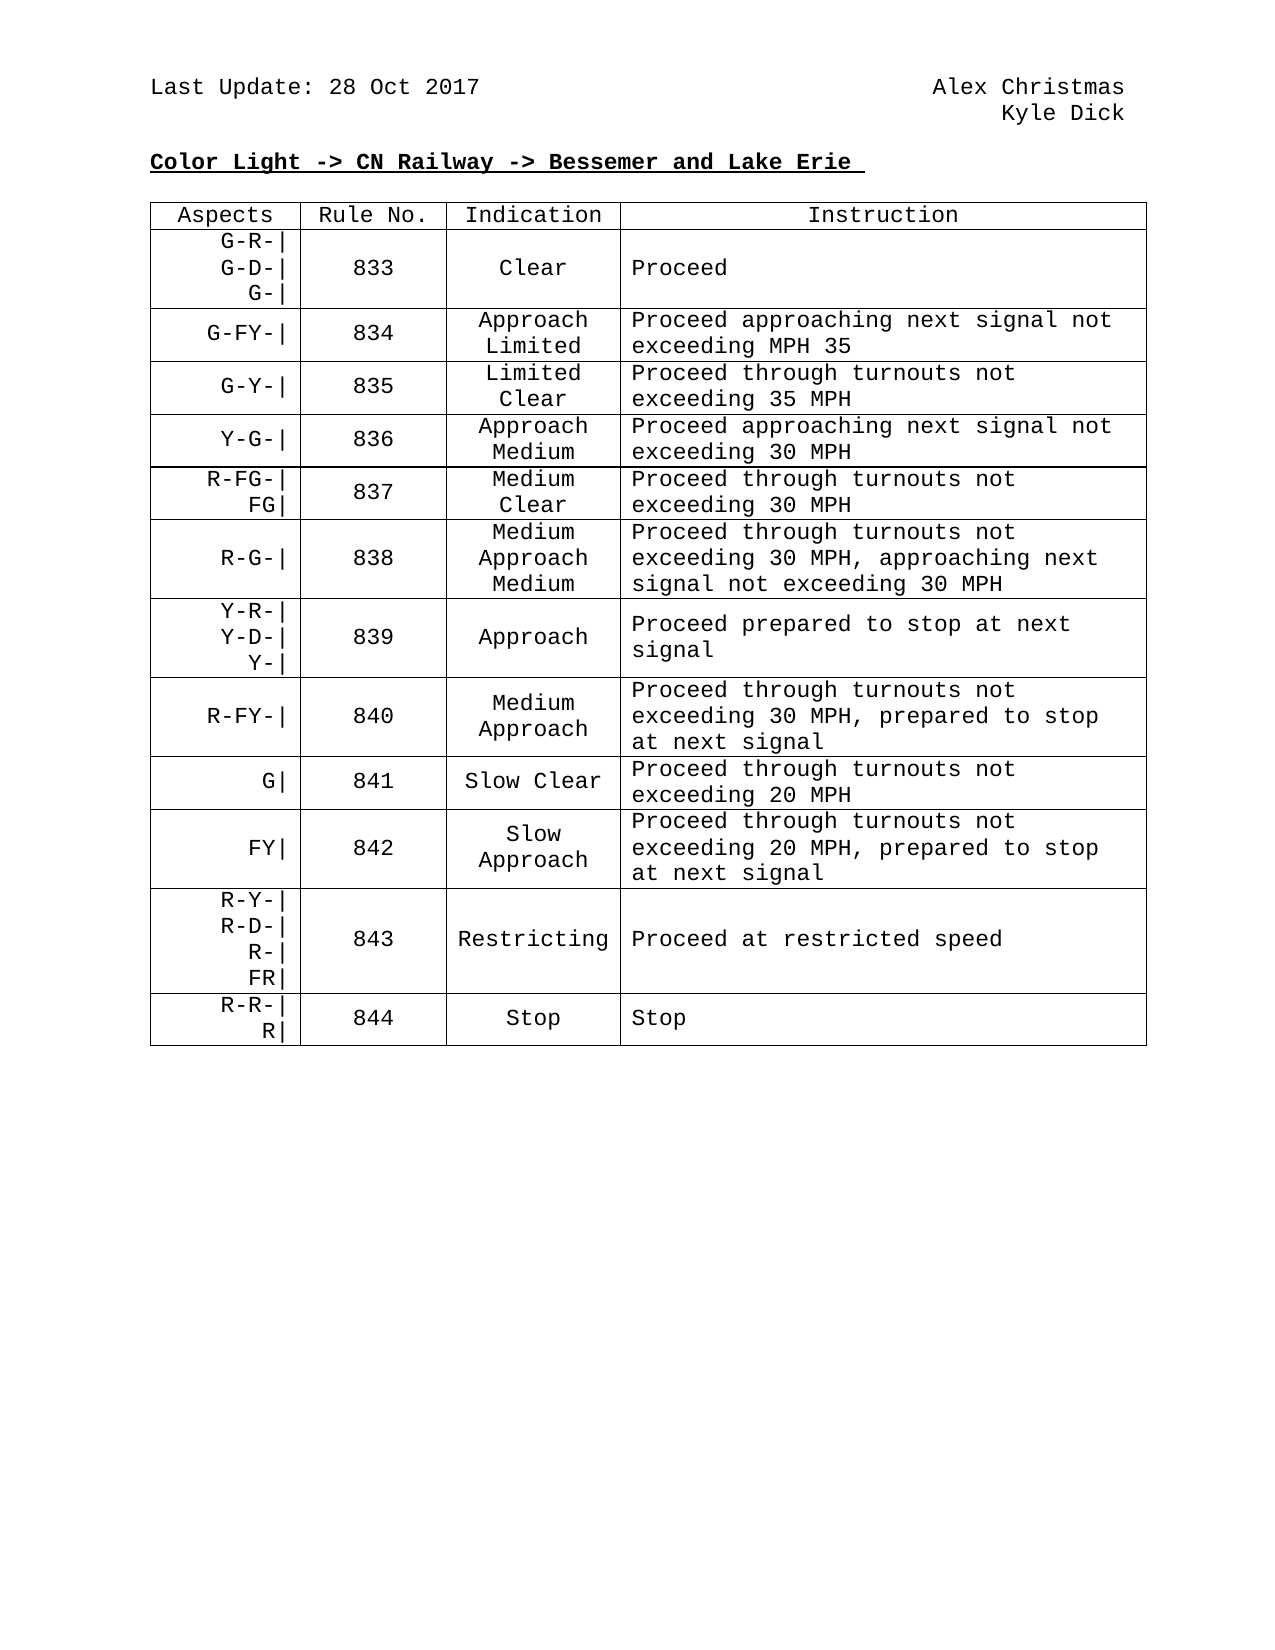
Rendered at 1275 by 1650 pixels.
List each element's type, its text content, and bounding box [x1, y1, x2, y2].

table_cell 841 [301, 757, 446, 809]
table_cell Medium Clear [447, 468, 620, 519]
table_cell Stop [447, 994, 620, 1045]
table_cell R-G-| [151, 520, 300, 598]
table_cell Proceed prepared to stop at next signal [621, 599, 1146, 677]
table_cell Y-R-| Y-D-| Y-| [151, 599, 300, 677]
table_cell Proceed [621, 230, 1146, 308]
table_header Rule No. [301, 203, 446, 229]
table_cell R-R-| R| [151, 994, 300, 1045]
table_cell 835 [301, 362, 446, 413]
table_cell G-R-| G-D-| G-| [151, 230, 300, 308]
table_cell Y-G-| [151, 415, 300, 466]
table_cell G| [151, 757, 300, 809]
table_cell Medium Approach [447, 678, 620, 756]
table_cell Medium Approach Medium [447, 520, 620, 598]
table_cell 836 [301, 415, 446, 466]
table_cell 837 [301, 468, 446, 519]
table_cell Approach Limited [447, 309, 620, 361]
table_cell 843 [301, 889, 446, 992]
table_cell Approach Medium [447, 415, 620, 466]
table_header Indication [447, 203, 620, 229]
table_cell R-FG-| FG| [151, 468, 300, 519]
table_cell Proceed approaching next signal not exceeding 30 MPH [621, 415, 1146, 466]
table_header Aspects [151, 203, 300, 229]
table_cell G-Y-| [151, 362, 300, 413]
table_cell Approach [447, 599, 620, 677]
table_cell 839 [301, 599, 446, 677]
table_cell Proceed approaching next signal not exceeding MPH 35 [621, 309, 1146, 361]
table_cell 842 [301, 810, 446, 888]
table_cell Restricting [447, 889, 620, 992]
table_cell 833 [301, 230, 446, 308]
table_cell FY| [151, 810, 300, 888]
table_cell Proceed through turnouts not exceeding 30 MPH, prepared to stop at next signal [621, 678, 1146, 756]
table_cell Proceed through turnouts not exceeding 20 MPH, prepared to stop at next signal [621, 810, 1146, 888]
table_cell Proceed through turnouts not exceeding 30 MPH, approaching next signal not exceeding 30 MPH [621, 520, 1146, 598]
table_cell Limited Clear [447, 362, 620, 413]
table_cell 844 [301, 994, 446, 1045]
table_cell Slow Approach [447, 810, 620, 888]
table_cell Clear [447, 230, 620, 308]
table_cell Proceed through turnouts not exceeding 30 MPH [621, 468, 1146, 519]
table_cell R-FY-| [151, 678, 300, 756]
table_cell 840 [301, 678, 446, 756]
table_cell Proceed through turnouts not exceeding 35 MPH [621, 362, 1146, 413]
table_cell Stop [621, 994, 1146, 1045]
table_cell Proceed at restricted speed [621, 889, 1146, 992]
table_cell Proceed through turnouts not exceeding 20 MPH [621, 757, 1146, 809]
table_cell G-FY-| [151, 309, 300, 361]
table_cell 834 [301, 309, 446, 361]
table_cell 838 [301, 520, 446, 598]
table_cell Slow Clear [447, 757, 620, 809]
table_cell R-Y-| R-D-| R-| FR| [151, 889, 300, 992]
text Color Light -> CN Railway -> Bessemer and Lake Erie [150, 150, 1125, 176]
table_header Instruction [621, 203, 1146, 229]
